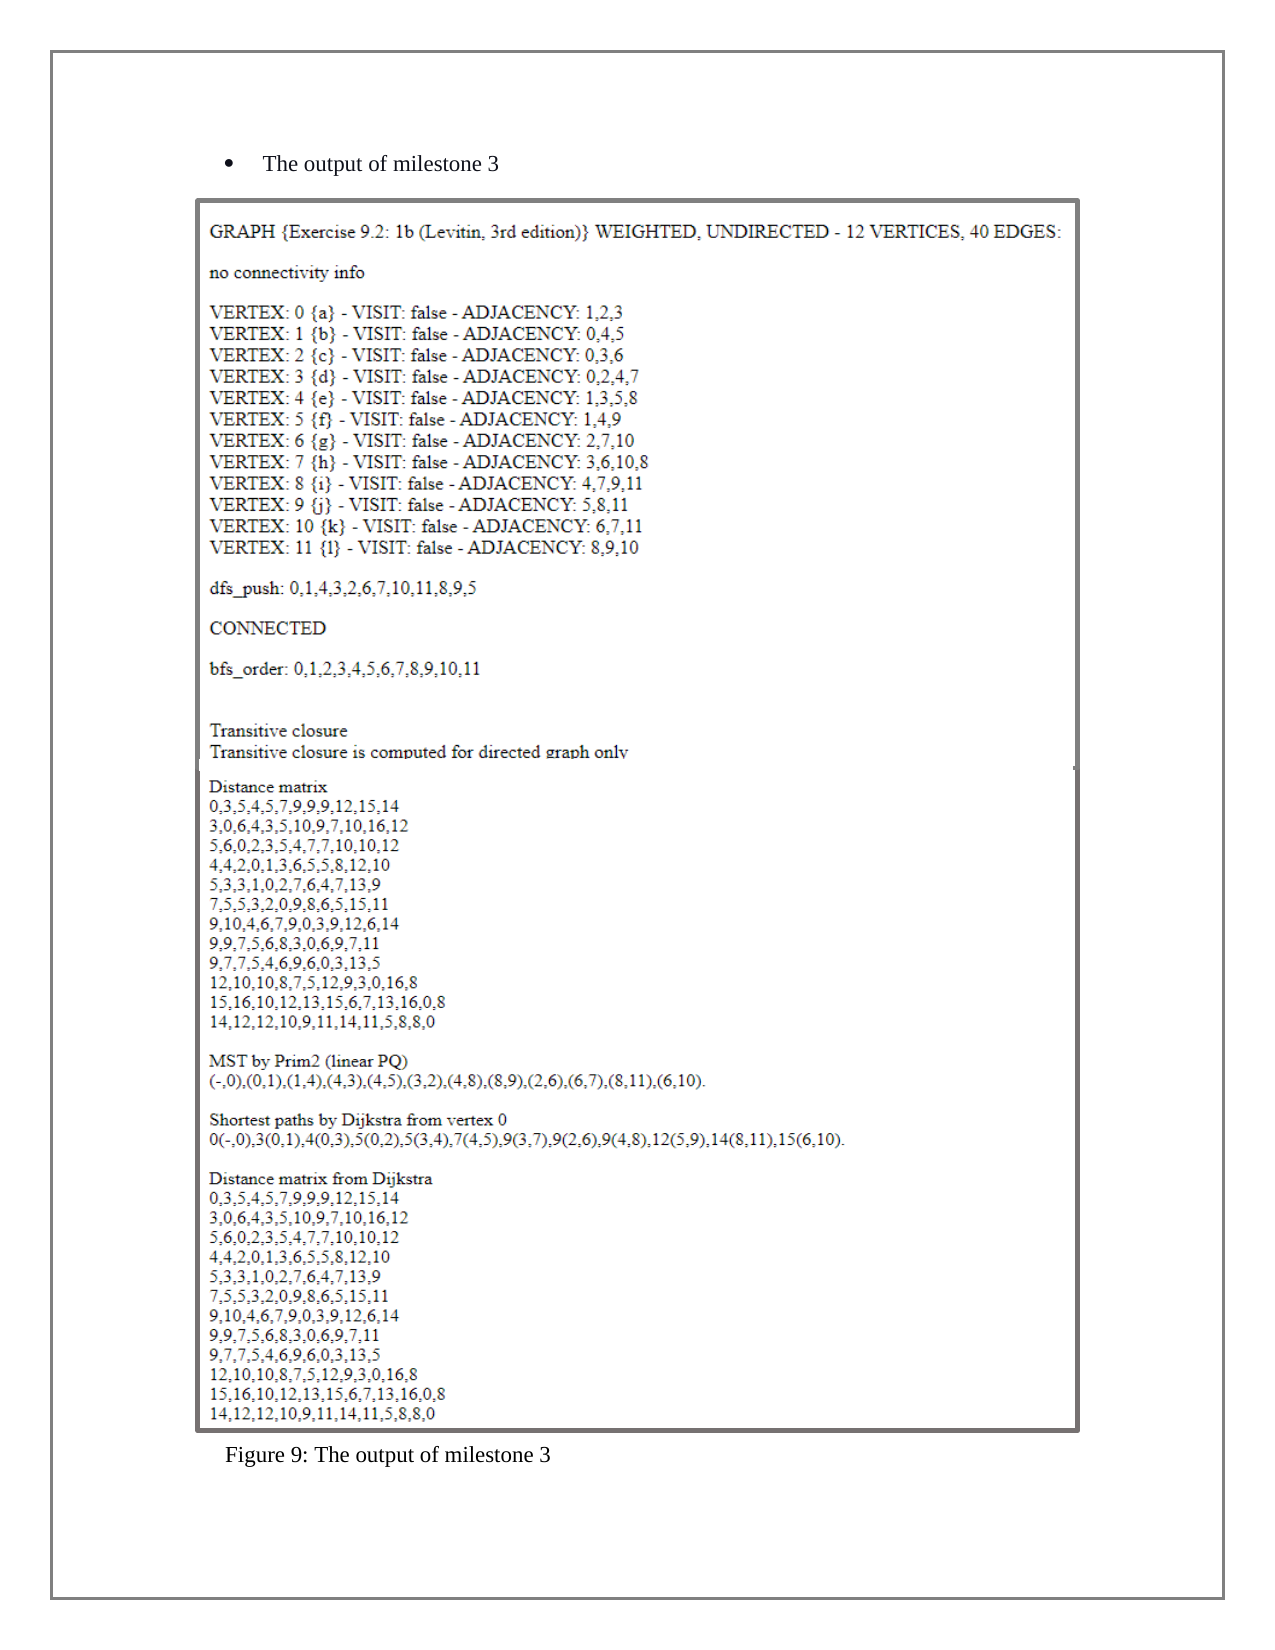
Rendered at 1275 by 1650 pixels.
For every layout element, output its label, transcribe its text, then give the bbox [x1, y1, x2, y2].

picture [200, 203, 1075, 766]
list The output of milestone 3 [225, 150, 1125, 176]
picture [200, 770, 1075, 1428]
list Figure 9: The output of milestone 3 [225, 1441, 1125, 1468]
